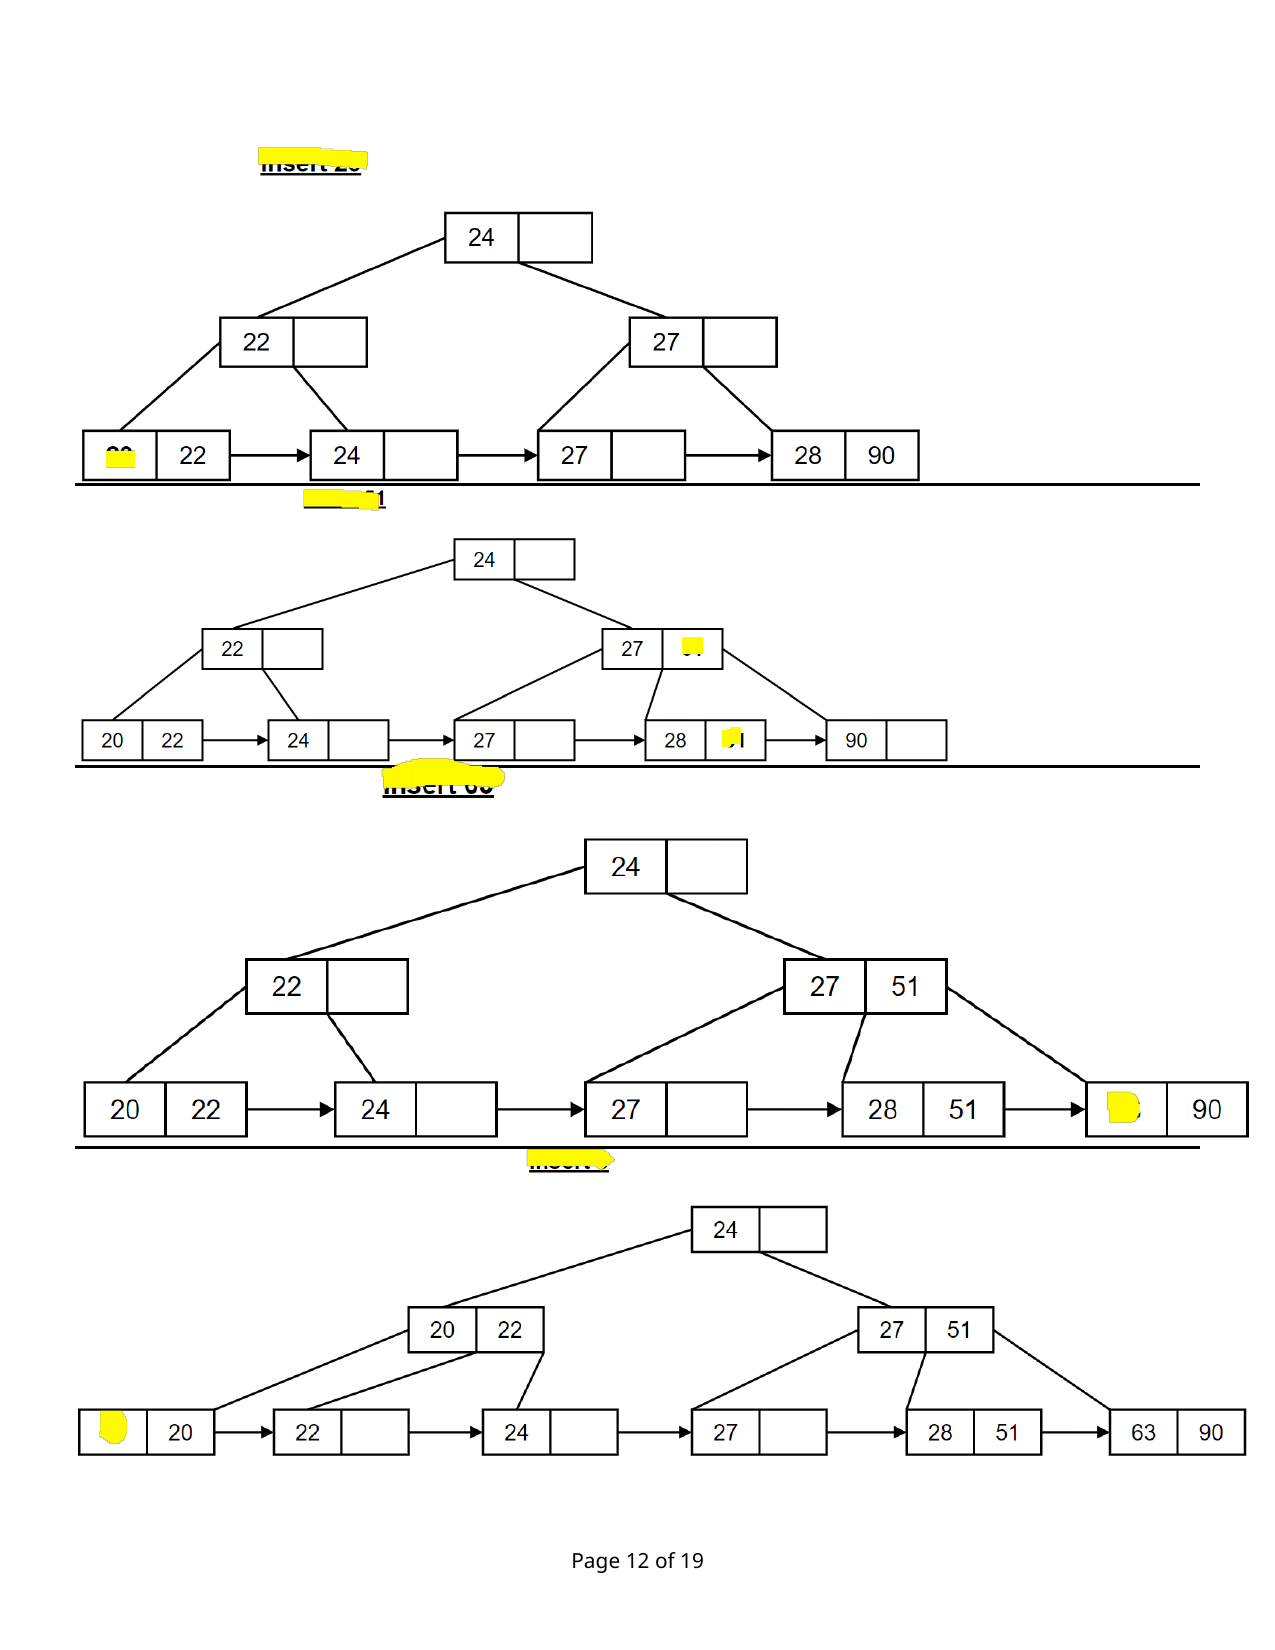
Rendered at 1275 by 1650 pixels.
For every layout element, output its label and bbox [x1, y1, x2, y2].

picture [75, 1145, 1249, 1459]
picture [75, 485, 1254, 1144]
picture [75, 143, 927, 483]
